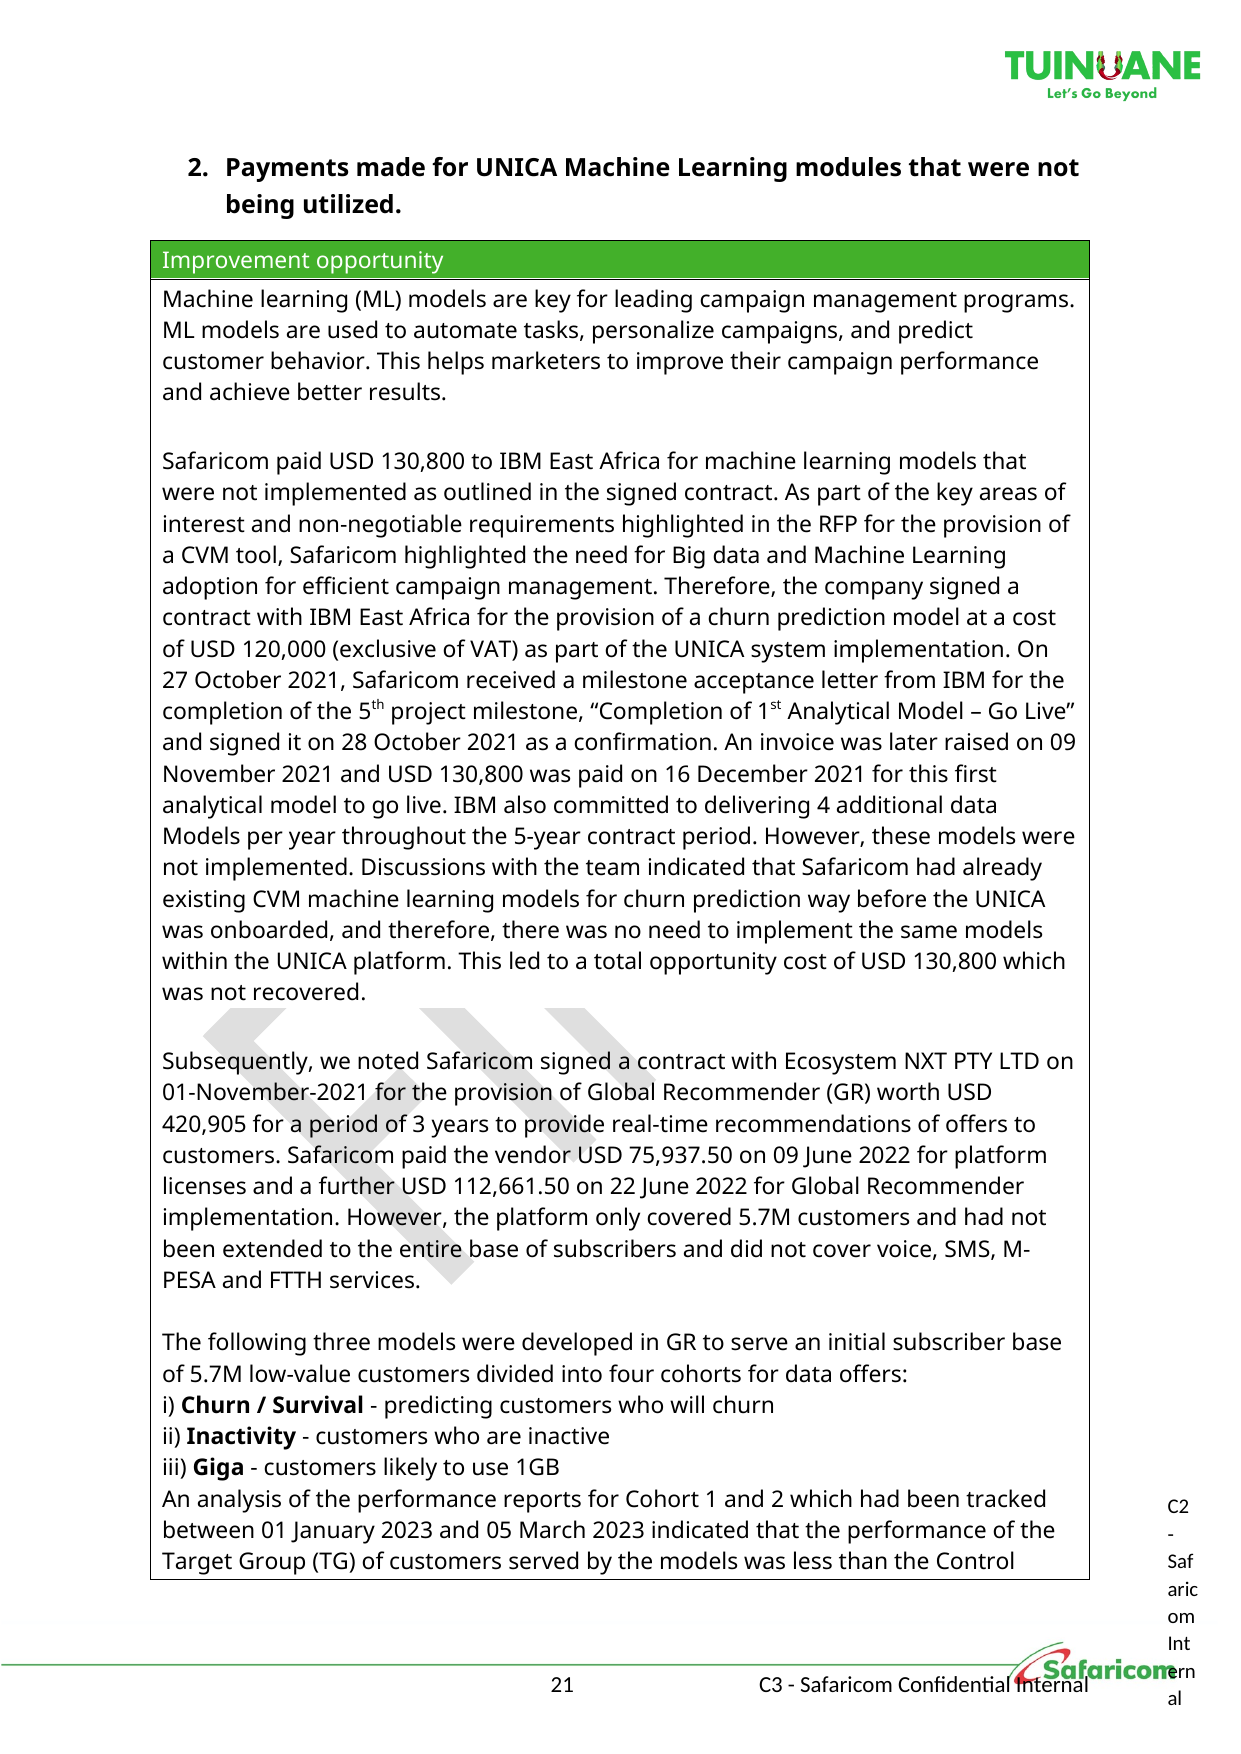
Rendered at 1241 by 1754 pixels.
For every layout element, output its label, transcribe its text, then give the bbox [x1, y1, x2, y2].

picture [1000, 19, 1205, 133]
picture [1, 1610, 1218, 1722]
table_header Improvement opportunity [151, 241, 1089, 278]
list Payments made for UNICA Machine Learning modules that were not being utilized. [187, 150, 1090, 221]
